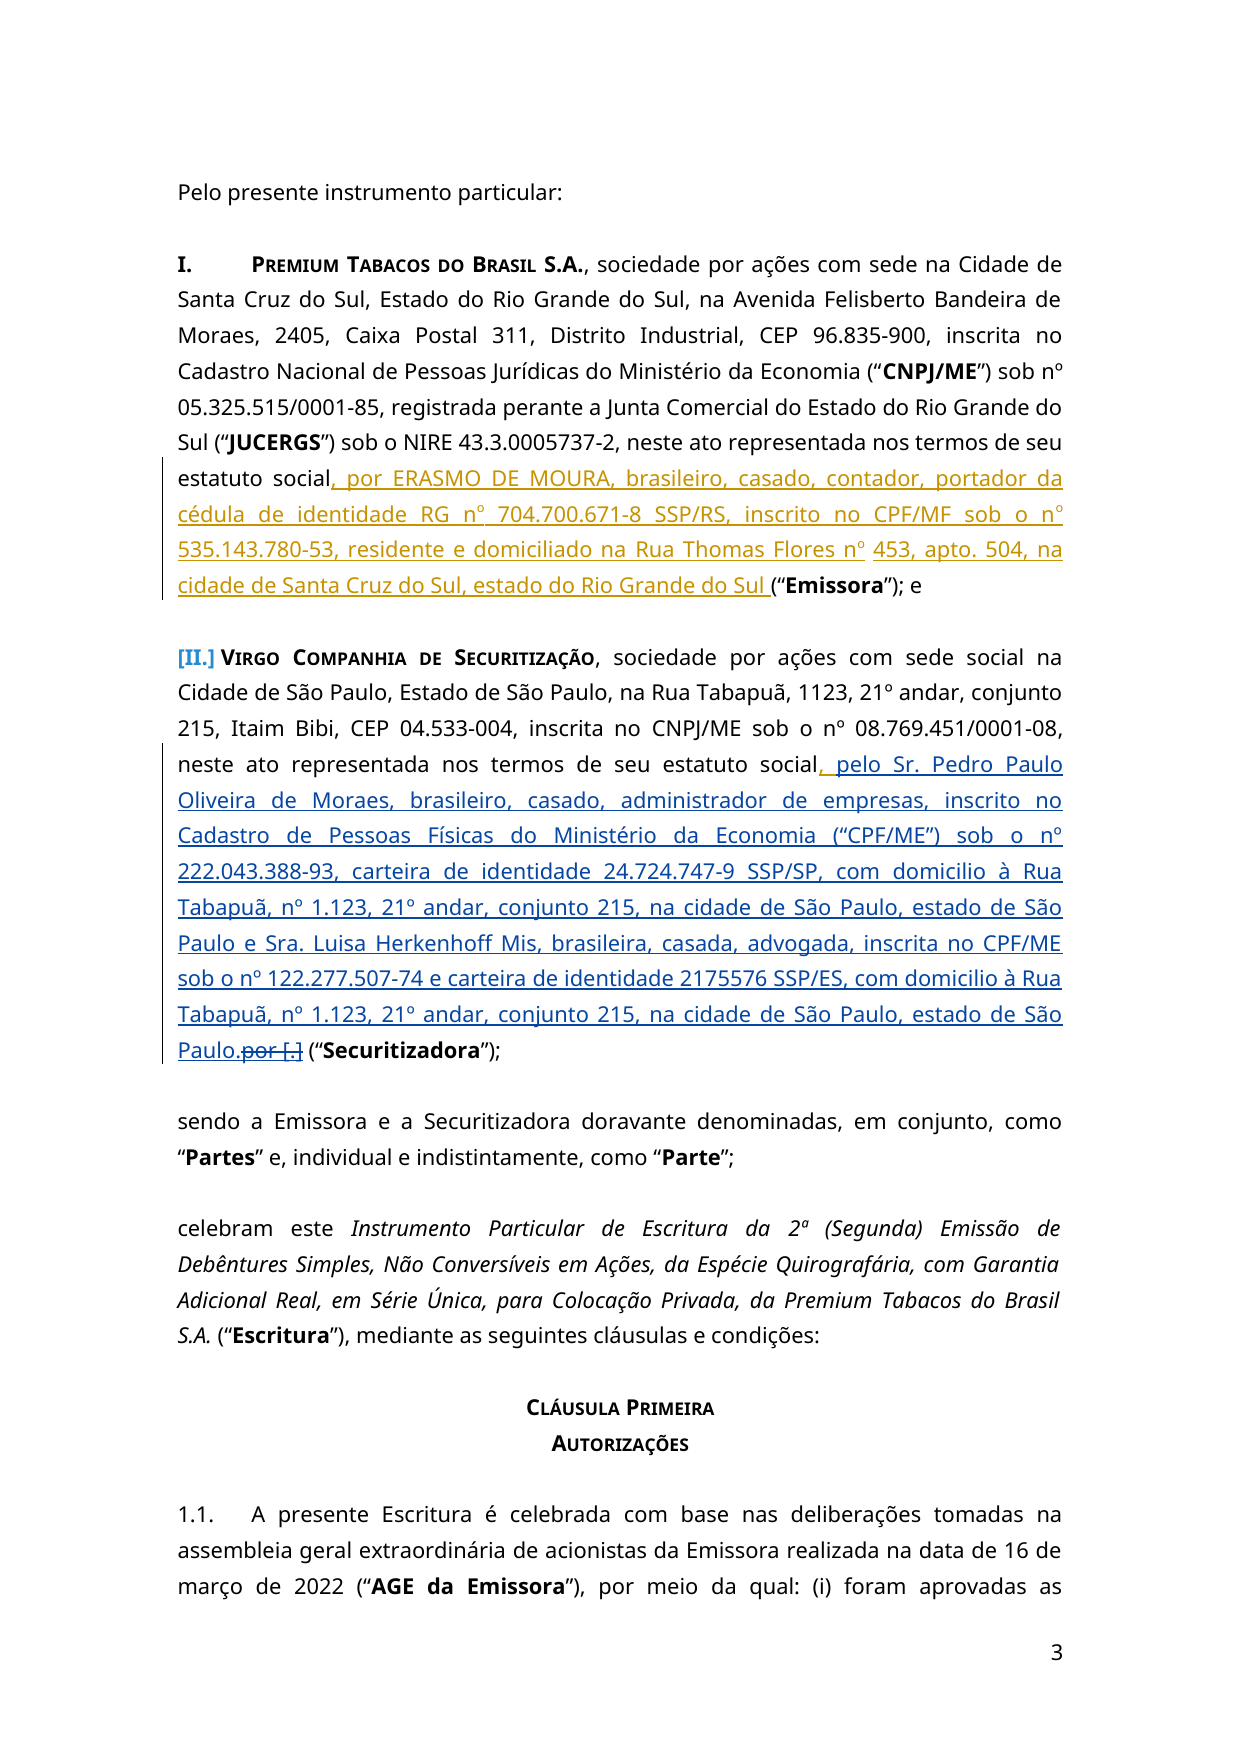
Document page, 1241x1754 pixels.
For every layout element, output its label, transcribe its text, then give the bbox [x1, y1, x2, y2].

text celebram este Instrumento Particular de Escritura da 2ª (Segunda) Emissão de Debêntures Simples, Não Conversíveis em Ações, da Espécie Quirografária, com Garantia Adicional Real, em Série Única, para Colocação Privada, da Premium Tabacos do Brasil S.A. (“Escritura”), mediante as seguintes cláusulas e condições: [177, 1213, 1063, 1350]
list Virgo Companhia de Securitização, sociedade por ações com sede social na Cidade de São Paulo, Estado de São Paulo, na Rua Tabapuã, 1123, 21º andar, conjunto 215, Itaim Bibi, CEP 04.533-004, inscrita no CNPJ/ME sob o nº 08.769.451/0001-08, neste ato representada nos termos de seu estatuto social (“Securitizadora”); [177, 954, 1063, 1024]
list Virgo Companhia de Securitização, sociedade por ações com sede social na Cidade de São Paulo, Estado de São Paulo, na Rua Tabapuã, 1123, 21º andar, conjunto 215, Itaim Bibi, CEP 04.533-004, inscrita no CNPJ/ME sob o nº 08.769.451/0001-08, neste ato representada nos termos de seu estatuto social (“Securitizadora”); [177, 882, 1063, 917]
list Virgo Companhia de Securitização, sociedade por ações com sede social na Cidade de São Paulo, Estado de São Paulo, na Rua Tabapuã, 1123, 21º andar, conjunto 215, Itaim Bibi, CEP 04.533-004, inscrita no CNPJ/ME sob o nº 08.769.451/0001-08, neste ato representada nos termos de seu estatuto social (“Securitizadora”); [177, 846, 1063, 881]
list Virgo Companhia de Securitização, sociedade por ações com sede social na Cidade de São Paulo, Estado de São Paulo, na Rua Tabapuã, 1123, 21º andar, conjunto 215, Itaim Bibi, CEP 04.533-004, inscrita no CNPJ/ME sob o nº 08.769.451/0001-08, neste ato representada nos termos de seu estatuto social (“Securitizadora”); [177, 1025, 1063, 1064]
text Autorizações [177, 1428, 1063, 1457]
list Premium Tabacos do Brasil S.A., sociedade por ações com sede na Cidade de Santa Cruz do Sul, Estado do Rio Grande do Sul, na Avenida Felisberto Bandeira de Moraes, 2405, Caixa Postal 311, Distrito Industrial, CEP 96.835-900, inscrita no Cadastro Nacional de Pessoas Jurídicas do Ministério da Economia (“CNPJ/ME”) sob nº 05.325.515/0001-85, registrada perante a Junta Comercial do Estado do Rio Grande do Sul (“JUCERGS”) sob o NIRE 43.3.0005737-2, neste ato representada nos termos de seu estatuto social (“Emissora”); e [177, 525, 1063, 600]
list Virgo Companhia de Securitização, sociedade por ações com sede social na Cidade de São Paulo, Estado de São Paulo, na Rua Tabapuã, 1123, 21º andar, conjunto 215, Itaim Bibi, CEP 04.533-004, inscrita no CNPJ/ME sob o nº 08.769.451/0001-08, neste ato representada nos termos de seu estatuto social (“Securitizadora”); [177, 918, 1063, 953]
text Pelo presente instrumento particular: [177, 177, 1063, 207]
subtitle Cláusula Primeira [177, 1392, 1063, 1422]
text sendo a Emissora e a Securitizadora doravante denominadas, em conjunto, como “Partes” e, individual e indistintamente, como “Parte”; [177, 1106, 1063, 1172]
list Premium Tabacos do Brasil S.A., sociedade por ações com sede na Cidade de Santa Cruz do Sul, Estado do Rio Grande do Sul, na Avenida Felisberto Bandeira de Moraes, 2405, Caixa Postal 311, Distrito Industrial, CEP 96.835-900, inscrita no Cadastro Nacional de Pessoas Jurídicas do Ministério da Economia (“CNPJ/ME”) sob nº 05.325.515/0001-85, registrada perante a Junta Comercial do Estado do Rio Grande do Sul (“JUCERGS”) sob o NIRE 43.3.0005737-2, neste ato representada nos termos de seu estatuto social (“Emissora”); e [177, 249, 1063, 524]
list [177, 1499, 1063, 1600]
list Virgo Companhia de Securitização, sociedade por ações com sede social na Cidade de São Paulo, Estado de São Paulo, na Rua Tabapuã, 1123, 21º andar, conjunto 215, Itaim Bibi, CEP 04.533-004, inscrita no CNPJ/ME sob o nº 08.769.451/0001-08, neste ato representada nos termos de seu estatuto social (“Securitizadora”); [177, 642, 1063, 810]
list Virgo Companhia de Securitização, sociedade por ações com sede social na Cidade de São Paulo, Estado de São Paulo, na Rua Tabapuã, 1123, 21º andar, conjunto 215, Itaim Bibi, CEP 04.533-004, inscrita no CNPJ/ME sob o nº 08.769.451/0001-08, neste ato representada nos termos de seu estatuto social (“Securitizadora”); [177, 811, 1063, 845]
